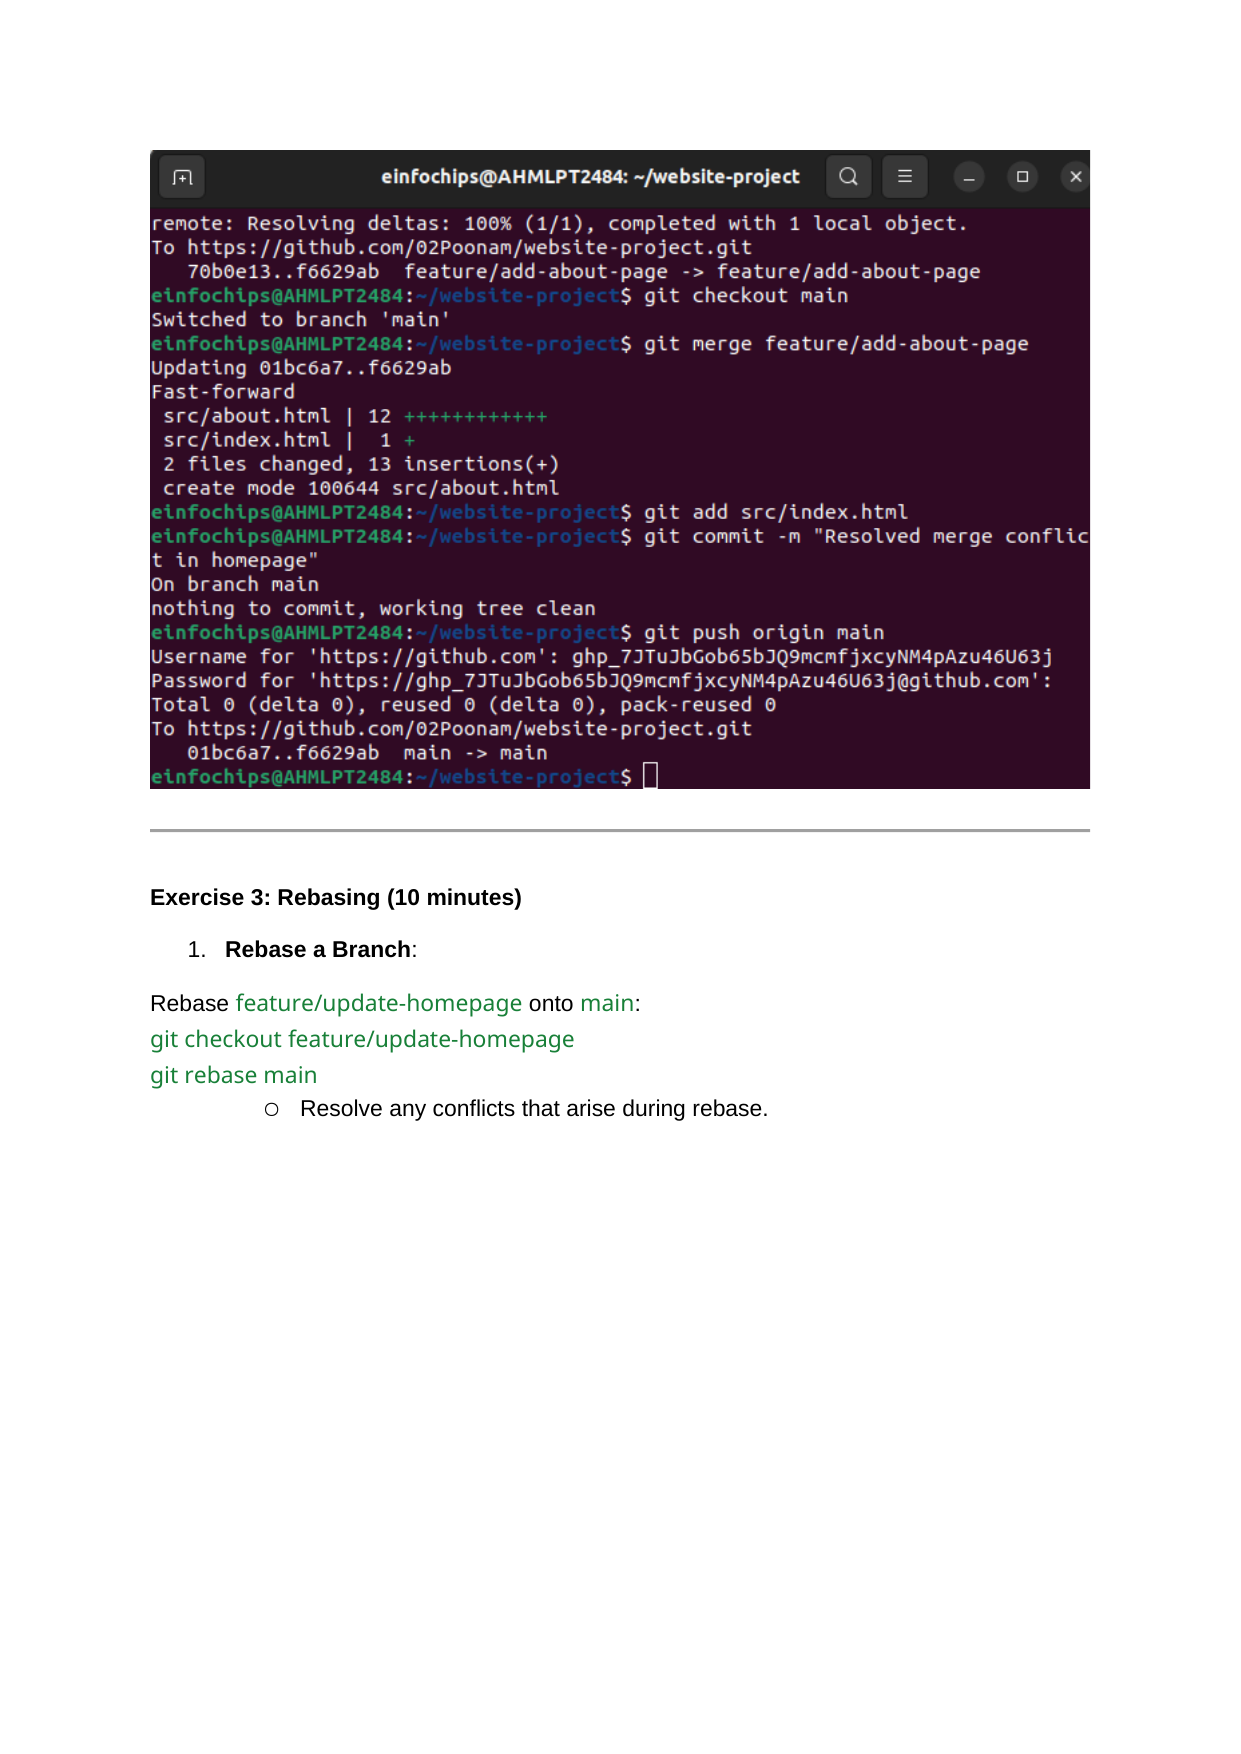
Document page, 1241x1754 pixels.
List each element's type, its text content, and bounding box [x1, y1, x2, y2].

list Rebase a Branch: [187, 936, 1090, 962]
subtitle Exercise 3: Rebasing (10 minutes) [150, 884, 1090, 911]
picture [150, 150, 1091, 789]
text git rebase main [150, 1059, 1090, 1090]
text Rebase feature/update-homepage onto main: git checkout feature/update-homepage [150, 987, 1090, 1054]
list Resolve any conflicts that arise during rebase. [262, 1095, 1090, 1174]
